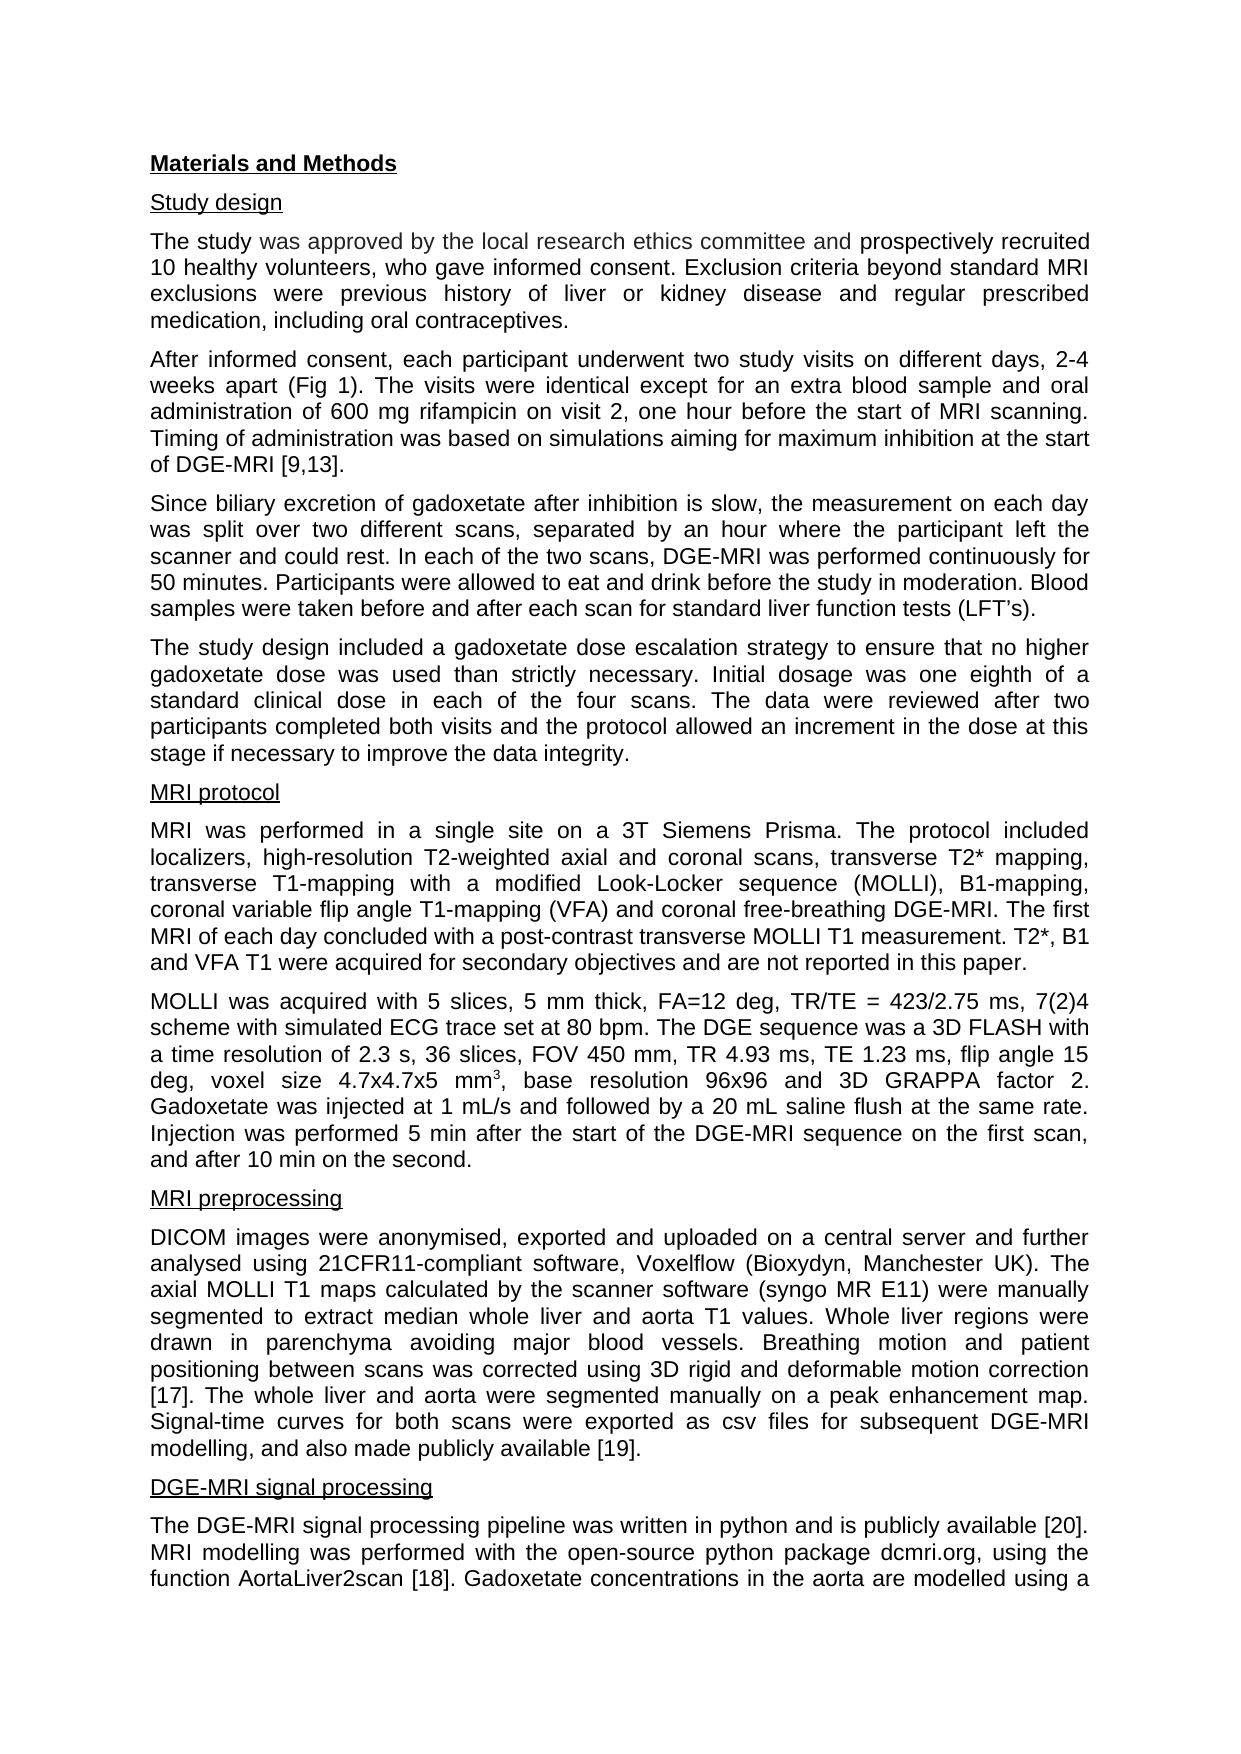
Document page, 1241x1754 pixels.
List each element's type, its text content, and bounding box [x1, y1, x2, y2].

text Study design [150, 189, 1090, 215]
text The study was approved by the local research ethics committee and prospectively recruited 10 healthy volunteers, who gave informed consent. Exclusion criteria beyond standard MRI exclusions were previous history of liver or kidney disease and regular prescribed medication, including oral contraceptives. [150, 228, 1090, 333]
text Materials and Methods [150, 150, 1090, 176]
text Since biliary excretion of gadoxetate after inhibition is slow, the measurement on each day was split over two different scans, separated by an hour where the participant left the scanner and could rest. In each of the two scans, DGE-MRI was performed continuously for 50 minutes. Participants were allowed to eat and drink before the study in moderation. Blood samples were taken before and after each scan for standard liver function tests (LFT’s). [150, 490, 1090, 622]
text MRI protocol [150, 778, 1090, 805]
text MRI was performed in a single site on a 3T Siemens Prisma. The protocol included localizers, high-resolution T2-weighted axial and coronal scans, transverse T2* mapping, transverse T1-mapping with a modified Look-Locker sequence (MOLLI), B1-mapping, coronal variable flip angle T1-mapping (VFA) and coronal free-breathing DGE-MRI. The first MRI of each day concluded with a post-contrast transverse MOLLI T1 measurement. T2*, B1 and VFA T1 were acquired for secondary objectives and are not reported in this paper. [150, 817, 1090, 975]
text The study design included a gadoxetate dose escalation strategy to ensure that no higher gadoxetate dose was used than strictly necessary. Initial dosage was one eighth of a standard clinical dose in each of the four scans. The data were reviewed after two participants completed both visits and the protocol allowed an increment in the dose at this stage if necessary to improve the data integrity. [150, 634, 1090, 766]
text DGE-MRI signal processing [150, 1473, 1090, 1500]
text MOLLI was acquired with 5 slices, 5 mm thick, FA=12 deg, TR/TE = 423/2.75 ms, 7(2)4 scheme with simulated ECG trace set at 80 bpm. The DGE sequence was a 3D FLASH with a time resolution of 2.3 s, 36 slices, FOV 450 mm, TR 4.93 ms, TE 1.23 ms, flip angle 15 deg, voxel size 4.7x4.7x5 mm3, base resolution 96x96 and 3D GRAPPA factor 2. Gadoxetate was injected at 1 mL/s and followed by a 20 mL saline flush at the same rate. Injection was performed 5 min after the start of the DGE-MRI sequence on the first scan, and after 10 min on the second. [150, 988, 1090, 1172]
text MRI preprocessing [150, 1185, 1090, 1211]
text DICOM images were anonymised, exported and uploaded on a central server and further analysed using 21CFR11-compliant software, Voxelflow (Bioxydyn, Manchester UK). The axial MOLLI T1 maps calculated by the scanner software (syngo MR E11) were manually segmented to extract median whole liver and aorta T1 values. Whole liver regions were drawn in parenchyma avoiding major blood vessels. Breathing motion and patient positioning between scans was corrected using 3D rigid and deformable motion correction [17]. The whole liver and aorta were segmented manually on a peak enhancement map. Signal-time curves for both scans were exported as csv files for subsequent DGE-MRI modelling, and also made publicly available [19]. [150, 1224, 1090, 1461]
text After informed consent, each participant underwent two study visits on different days, 2-4 weeks apart (Fig 1). The visits were identical except for an extra blood sample and oral administration of 600 mg rifampicin on visit 2, one hour before the start of MRI scanning. Timing of administration was based on simulations aiming for maximum inhibition at the start of DGE-MRI [9,13]. [150, 346, 1090, 477]
